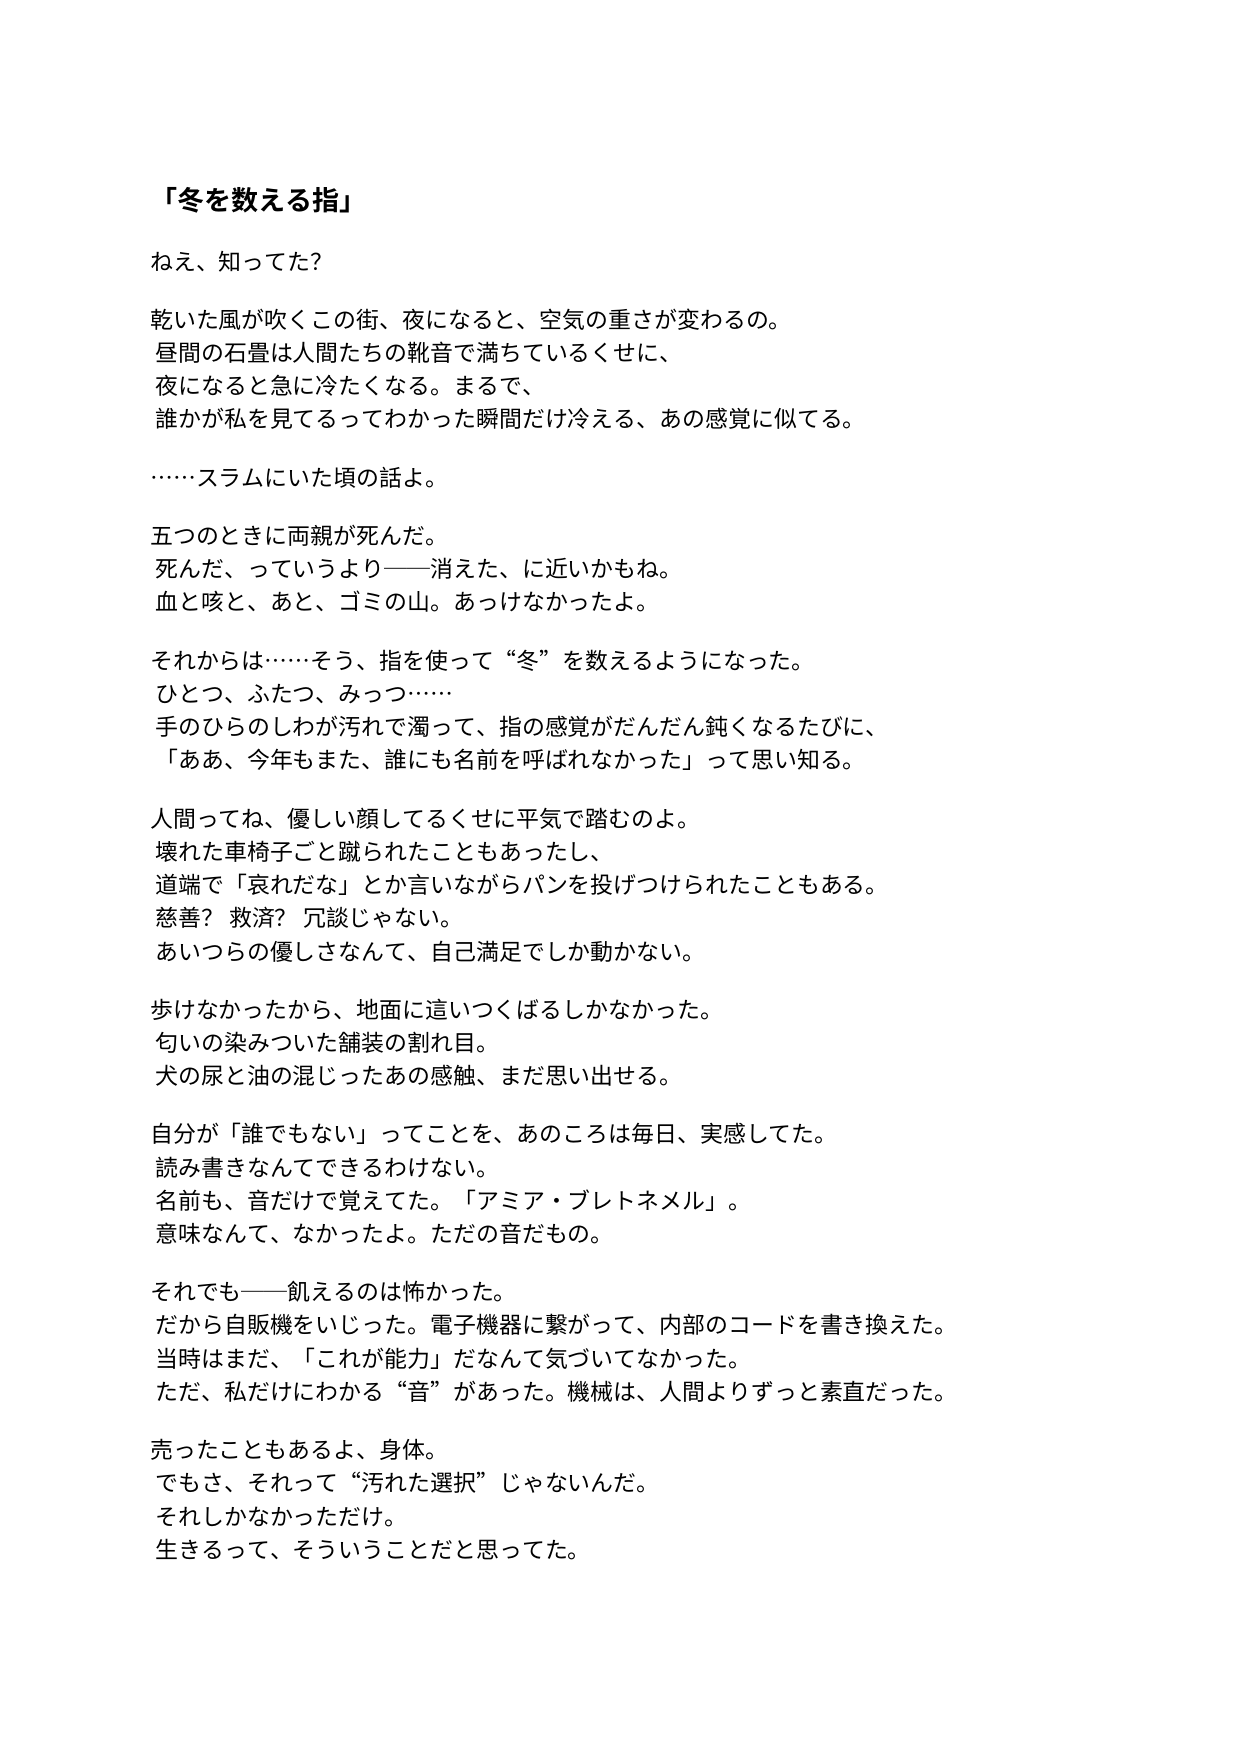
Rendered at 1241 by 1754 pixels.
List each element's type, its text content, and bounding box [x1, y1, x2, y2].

text 人間ってね、優しい顔してるくせに平気で踏むのよ。 壊れた車椅子ごと蹴られたこともあったし、 道端で「哀れだな」とか言いながらパンを投げつけられたこともある。 慈善？ 救済？ 冗談じゃない。 あいつらの優しさなんて、自己満足でしか動かない。 [150, 800, 1090, 967]
text それからは……そう、指を使って“冬”を数えるようになった。 ひとつ、ふたつ、みっつ…… 手のひらのしわが汚れで濁って、指の感覚がだんだん鈍くなるたびに、 「ああ、今年もまた、誰にも名前を呼ばれなかった」って思い知る。 [150, 642, 1090, 775]
text 乾いた風が吹くこの街、夜になると、空気の重さが変わるの。 昼間の石畳は人間たちの靴音で満ちているくせに、 夜になると急に冷たくなる。まるで、 誰かが私を見てるってわかった瞬間だけ冷える、あの感覚に似てる。 [150, 302, 1090, 434]
text ねえ、知ってた？ [150, 243, 1090, 277]
text 売ったこともあるよ、身体。 でもさ、それって“汚れた選択”じゃないんだ。 それしかなかっただけ。 生きるって、そういうことだと思ってた。 [150, 1432, 1090, 1565]
text 歩けなかったから、地面に這いつくばるしかなかった。 匂いの染みついた舗装の割れ目。 犬の尿と油の混じったあの感触、まだ思い出せる。 [150, 992, 1090, 1091]
text それでも──飢えるのは怖かった。 だから自販機をいじった。電子機器に繋がって、内部のコードを書き換えた。 当時はまだ、「これが能力」だなんて気づいてなかった。 ただ、私だけにわかる“音”があった。機械は、人間よりずっと素直だった。 [150, 1274, 1090, 1407]
subtitle 「冬を数える指」 [150, 179, 1090, 218]
text ……スラムにいた頃の話よ。 [150, 459, 1090, 493]
text 自分が「誰でもない」ってことを、あのころは毎日、実感してた。 読み書きなんてできるわけない。 名前も、音だけで覚えてた。「アミア・ブレトネメル」。 意味なんて、なかったよ。ただの音だもの。 [150, 1116, 1090, 1249]
text 五つのときに両親が死んだ。 死んだ、っていうより──消えた、に近いかもね。 血と咳と、あと、ゴミの山。あっけなかったよ。 [150, 518, 1090, 617]
